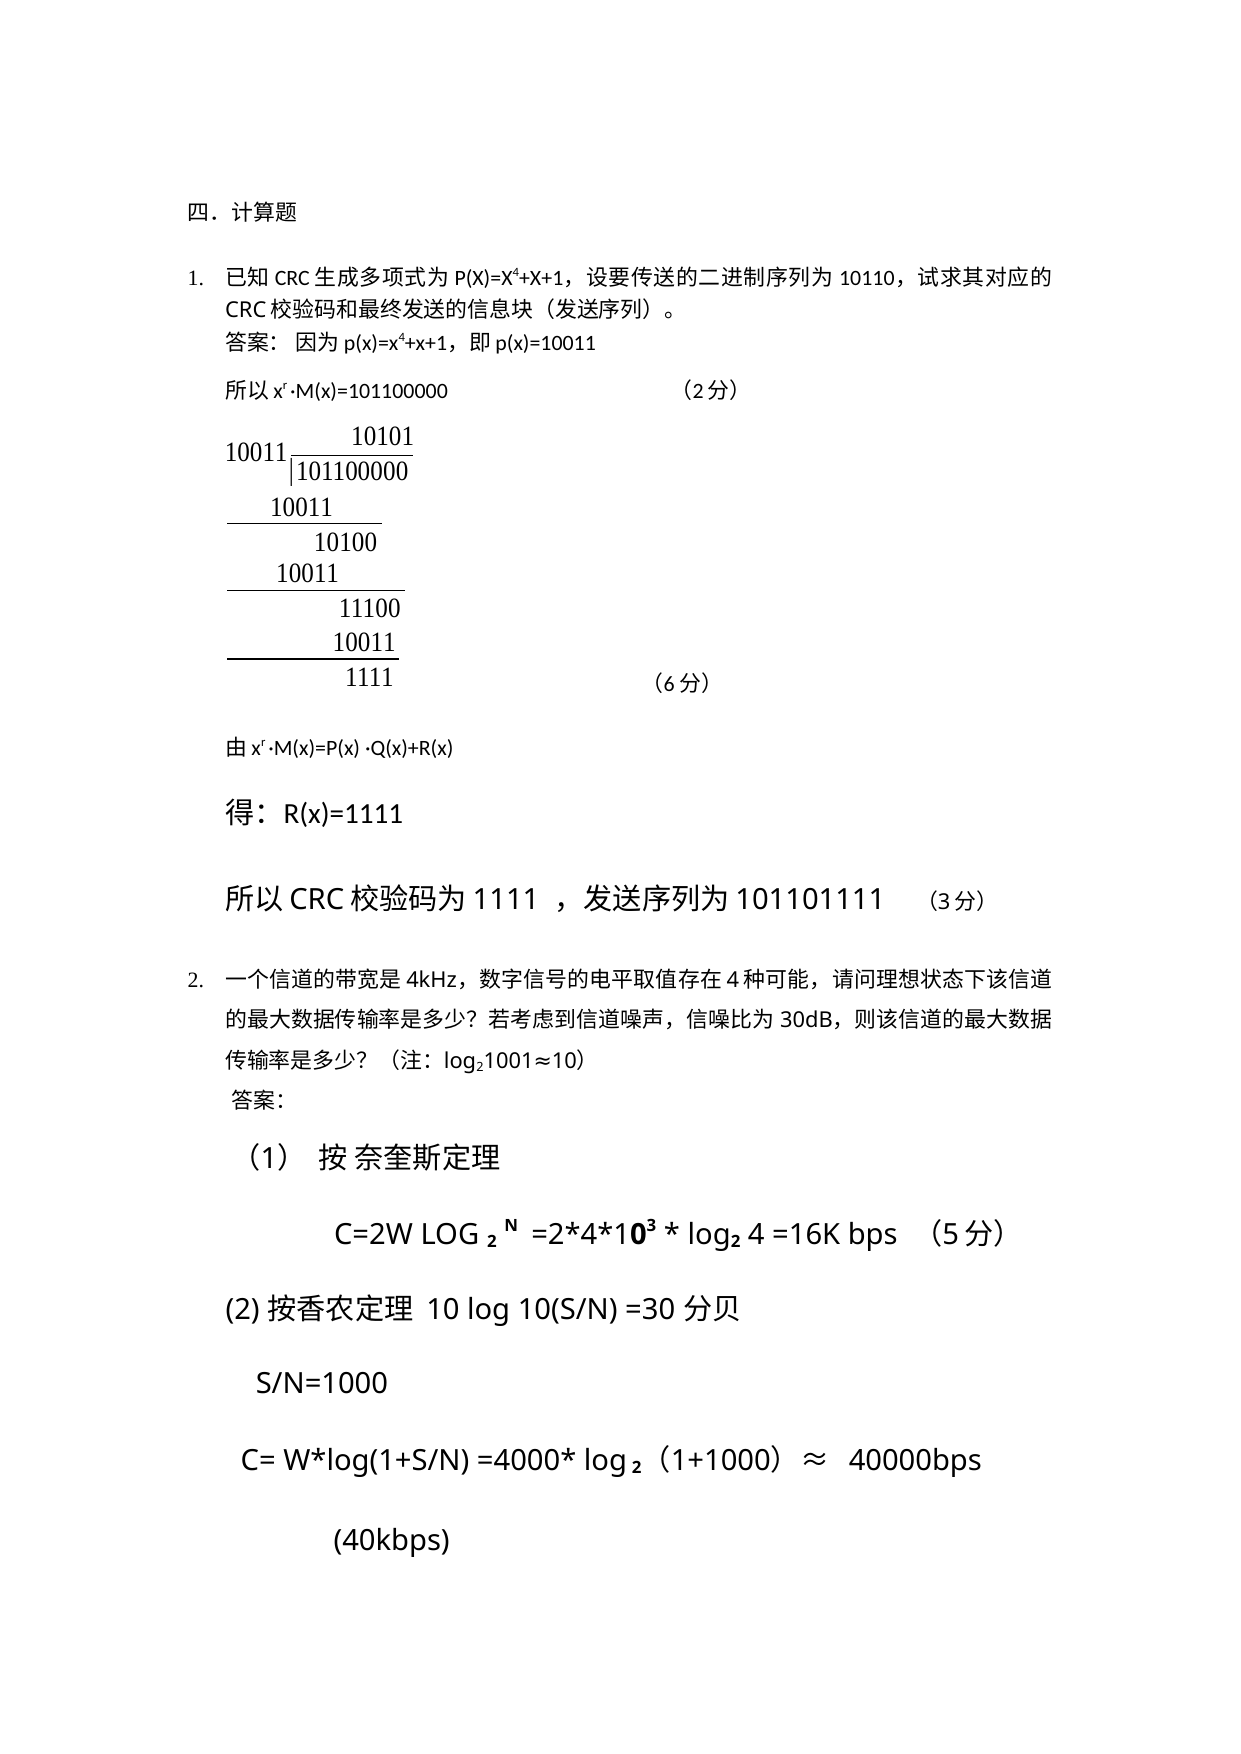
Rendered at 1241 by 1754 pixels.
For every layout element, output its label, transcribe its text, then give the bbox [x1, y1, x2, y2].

list 得：R(x)=1111 [225, 778, 1053, 843]
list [187, 1425, 1053, 1571]
text (2) 按香农定理 10 log 10(S/N) =30 分贝 [187, 1274, 1053, 1339]
list （6分） [225, 421, 1053, 714]
text 答案： [187, 1083, 1053, 1116]
list 一个信道的带宽是4kHz，数字信号的电平取值存在4种可能，请问理想状态下该信道的最大数据传输率是多少？若考虑到信道噪声，信噪比为30dB，则该信道的最大数据传输率是多少？（注：log21001≈10） [187, 961, 1053, 1075]
list 由xr ·M(x)=P(x) ·Q(x)+R(x) [225, 729, 1053, 762]
list C=2W LOG 2 N =2*4*103 * log2 4 =16K bps （5分） [319, 1199, 1053, 1264]
list 已知CRC生成多项式为P(X)=X4+X+1，设要传送的二进制序列为10110，试求其对应的CRC校验码和最终发送的信息块（发送序列）。 [187, 259, 1053, 324]
list 所以xr ·M(x)=101100000 （2分） [225, 373, 1053, 405]
list 答案： 因为p(x)=x4+x+1，即p(x)=10011 [225, 324, 1053, 357]
text 四．计算题 [187, 194, 1053, 227]
text S/N=1000 [187, 1350, 1053, 1415]
list 所以CRC校验码为1111 ，发送序列为101101111 （3分） [225, 864, 1053, 929]
list 按 奈奎斯定理 [231, 1123, 1053, 1188]
